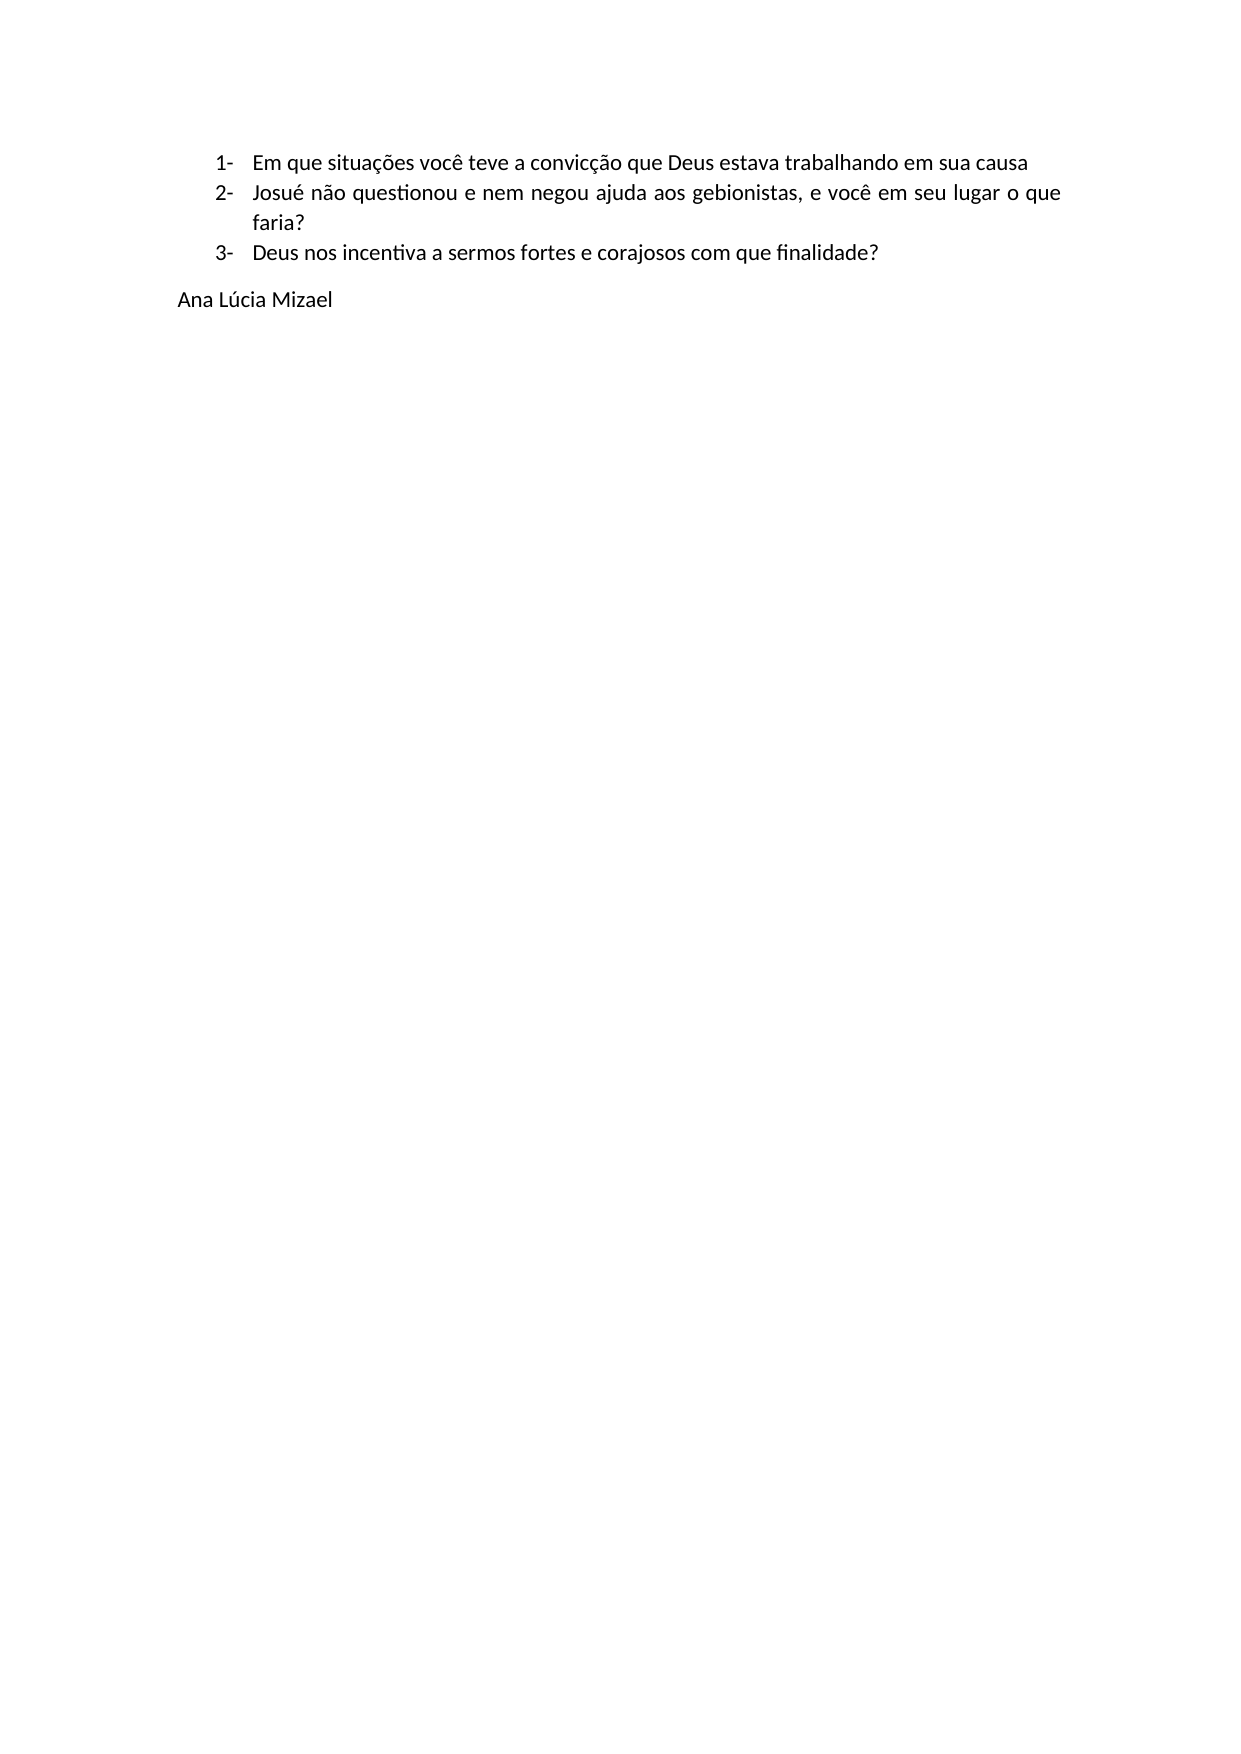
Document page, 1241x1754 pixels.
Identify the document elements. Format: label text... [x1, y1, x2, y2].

list Em que situações você teve a convicção que Deus estava trabalhando em sua causa [215, 148, 1063, 176]
list Deus nos incentiva a sermos fortes e corajosos com que finalidade? [215, 238, 1063, 266]
list Josué não questionou e nem negou ajuda aos gebionistas, e você em seu lugar o que faria? [215, 178, 1063, 236]
text Ana Lúcia Mizael [177, 285, 1063, 313]
